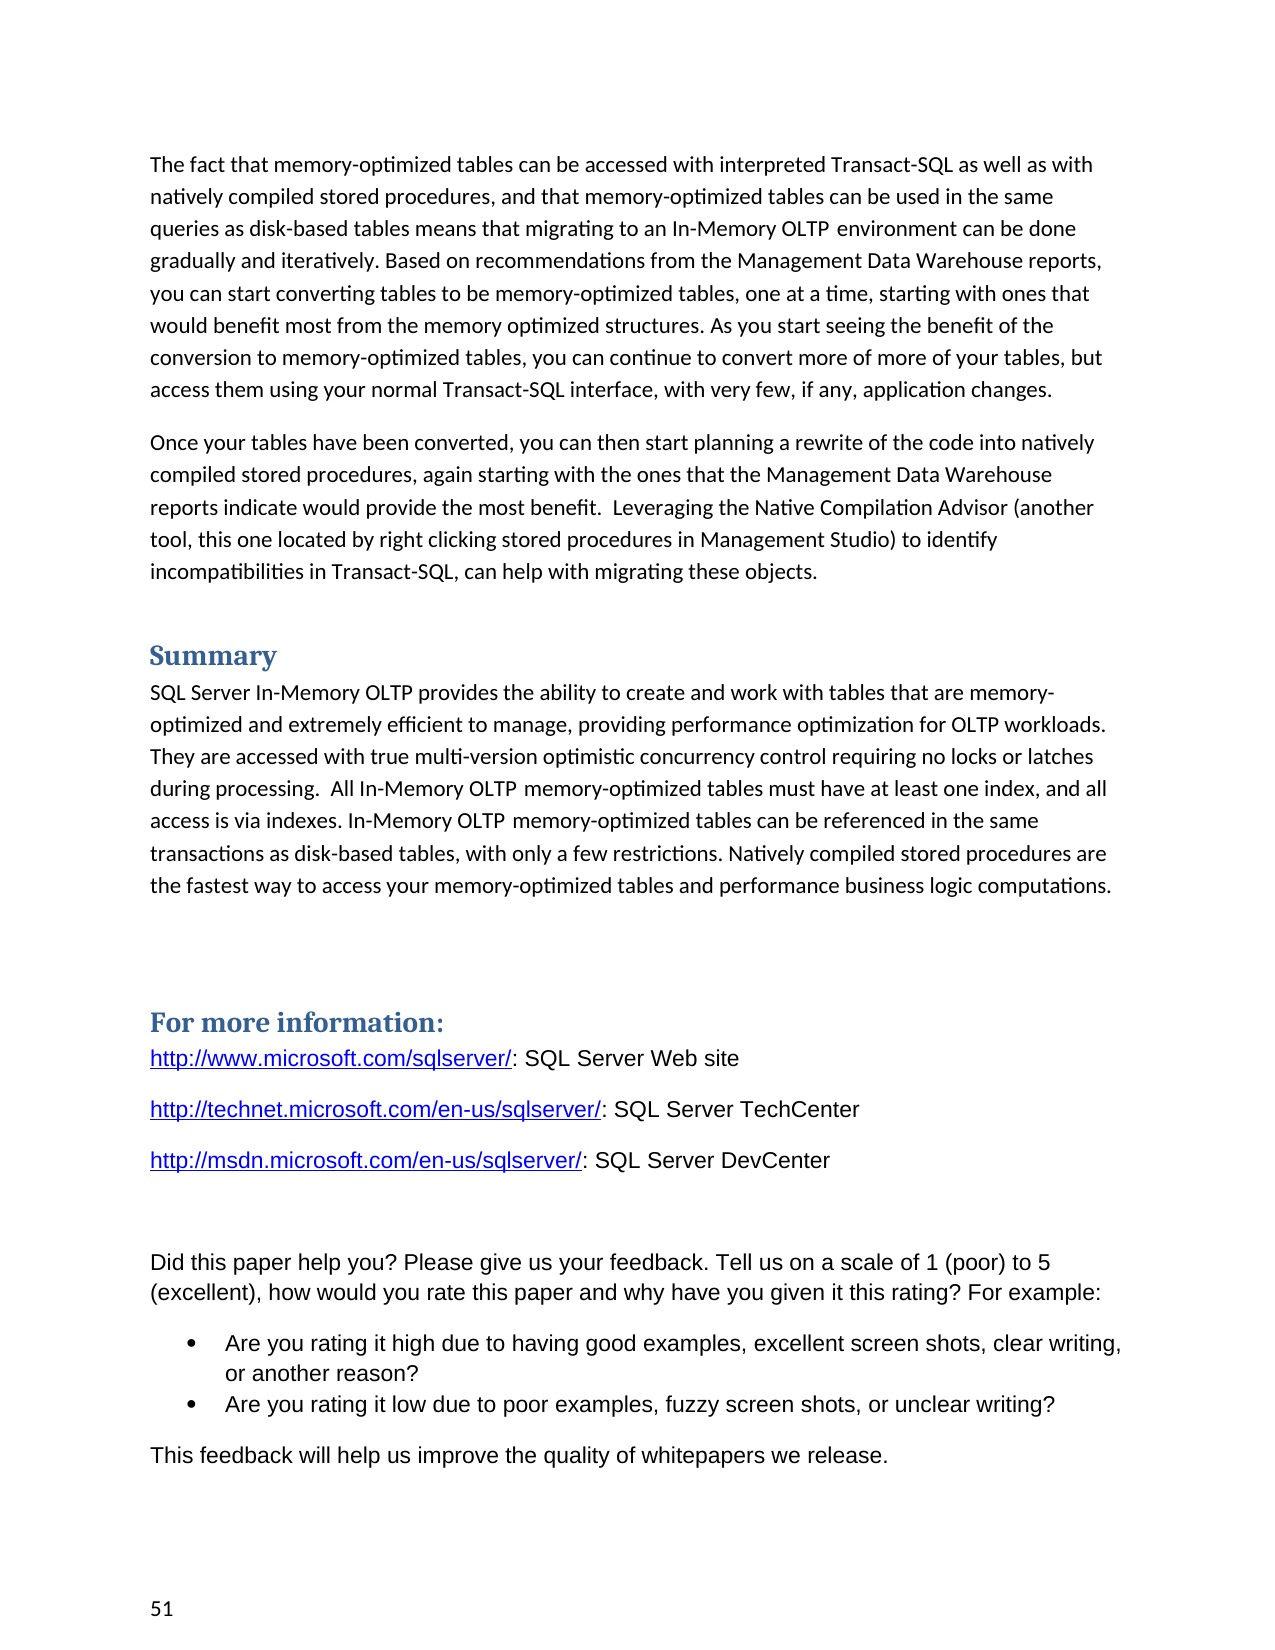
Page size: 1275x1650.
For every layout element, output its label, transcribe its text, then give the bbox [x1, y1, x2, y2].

subtitle Summary [150, 1302, 1125, 1336]
text One of the reports will contain recommendations on which tables might provide the biggest performance gain if converted to memory-optimized tables. The report will also describe how much effort would be required to perform the conversion, based on how many unsupported features the table concurrently uses. Another report will contain recommendations on which procedures might benefit from being converted to natively compiled procedures for use with memory-optimized tables. [150, 449, 1125, 606]
text Once your tables have been converted, you can then start planning a rewrite of the code into natively compiled stored procedures, again starting with the ones that the Management Data Warehouse reports indicate would provide the most benefit. Leveraging the Native Compilation Advisor (another tool, this one located by right clicking stored procedures in Management Studio) to identify incompatibilities in Transact-SQL, can help with migrating these objects. [150, 1091, 1125, 1248]
text The fact that memory-optimized tables can be accessed with interpreted Transact-SQL as well as with natively compiled stored procedures, and that memory-optimized tables can be used in the same queries as disk-based tables means that migrating to an In-Memory OLTP environment can be done gradually and iteratively. Based on recommendations from the Management Data Warehouse reports, you can start converting tables to be memory-optimized tables, one at a time, starting with ones that would benefit most from the memory optimized structures. As you start seeing the benefit of the conversion to memory-optimized tables, you can continue to convert more of more of your tables, but access them using your normal Transact-SQL interface, with very few, if any, application changes. [150, 813, 1125, 1066]
text The Analyze and Report aspects of the toolset use a set of new data collectors in conjunction with Management Data Warehouse to capture workload bottleneck and performance metrics. This data can be used to produce reports, available when right-clicking on the MDW database and choosing Reports | Management Data Warehouse. You will then have the option to choose “Transaction Performance Analysis Overview”. [150, 267, 1125, 424]
text Once the key tables are identified, the Memory Optimization Advisor included in the Migrate aspect of the Toolset can help you migrate them. Right-clicking on a disk-based table brings up a context menu in which you may click “Memory Optimization Advisor”. The advisor will identify incompatibilities existing within the objects, produce reports which outline these incompatibilities, and also perform a guided migration on a limited set of tables. [150, 631, 1125, 788]
text After installing SQL Server 2014 (as long as you have selected to install the complete set of Management Tools) , the Analyze, Migrate and Report toolset can be used to provide recommendations as to what tables and procedures you might want to consider migrating to In-Memory OLTP. [150, 150, 1125, 242]
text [150, 1341, 1125, 1497]
